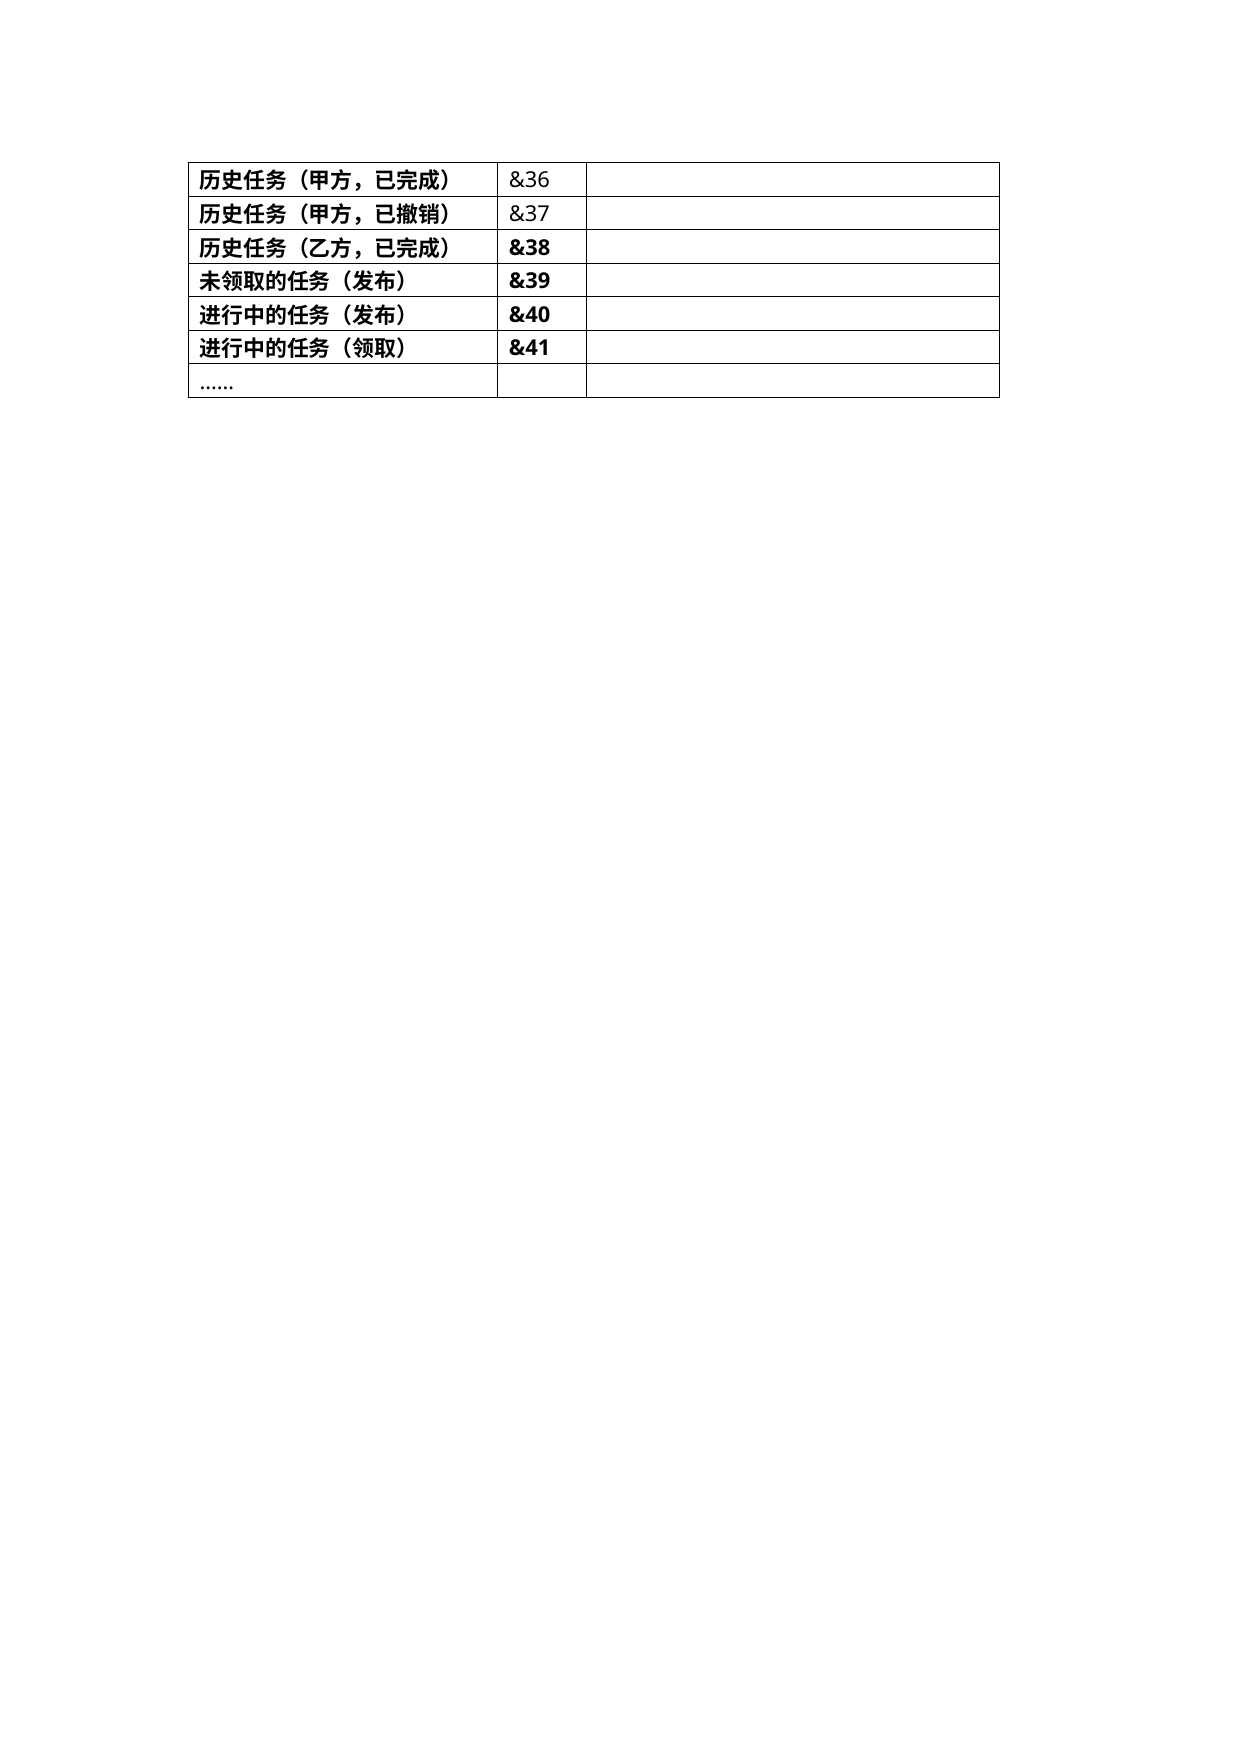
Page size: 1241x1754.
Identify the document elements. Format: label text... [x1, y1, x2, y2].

table_cell 历史任务（甲方，已撤销） [189, 197, 497, 229]
table_cell &39 [498, 264, 586, 296]
table_cell …… [189, 364, 497, 397]
table_cell 未领取的任务（发布） [189, 264, 497, 296]
table_cell [587, 364, 999, 397]
table_cell &40 [498, 297, 586, 330]
table_cell &38 [498, 230, 586, 263]
table_cell 历史任务（甲方，已完成） [189, 163, 497, 196]
table_cell 进行中的任务（领取） [189, 331, 497, 363]
table_cell [587, 331, 999, 363]
table_cell &41 [498, 331, 586, 363]
table_cell [587, 264, 999, 296]
table_cell 历史任务（乙方，已完成） [189, 230, 497, 263]
table_cell [587, 197, 999, 229]
table_cell 进行中的任务（发布） [189, 297, 497, 330]
table_cell [498, 364, 586, 397]
table_cell [587, 163, 999, 196]
table_cell &37 [498, 197, 586, 229]
table_cell &36 [498, 163, 586, 196]
table_cell [587, 230, 999, 263]
table_cell [587, 297, 999, 330]
